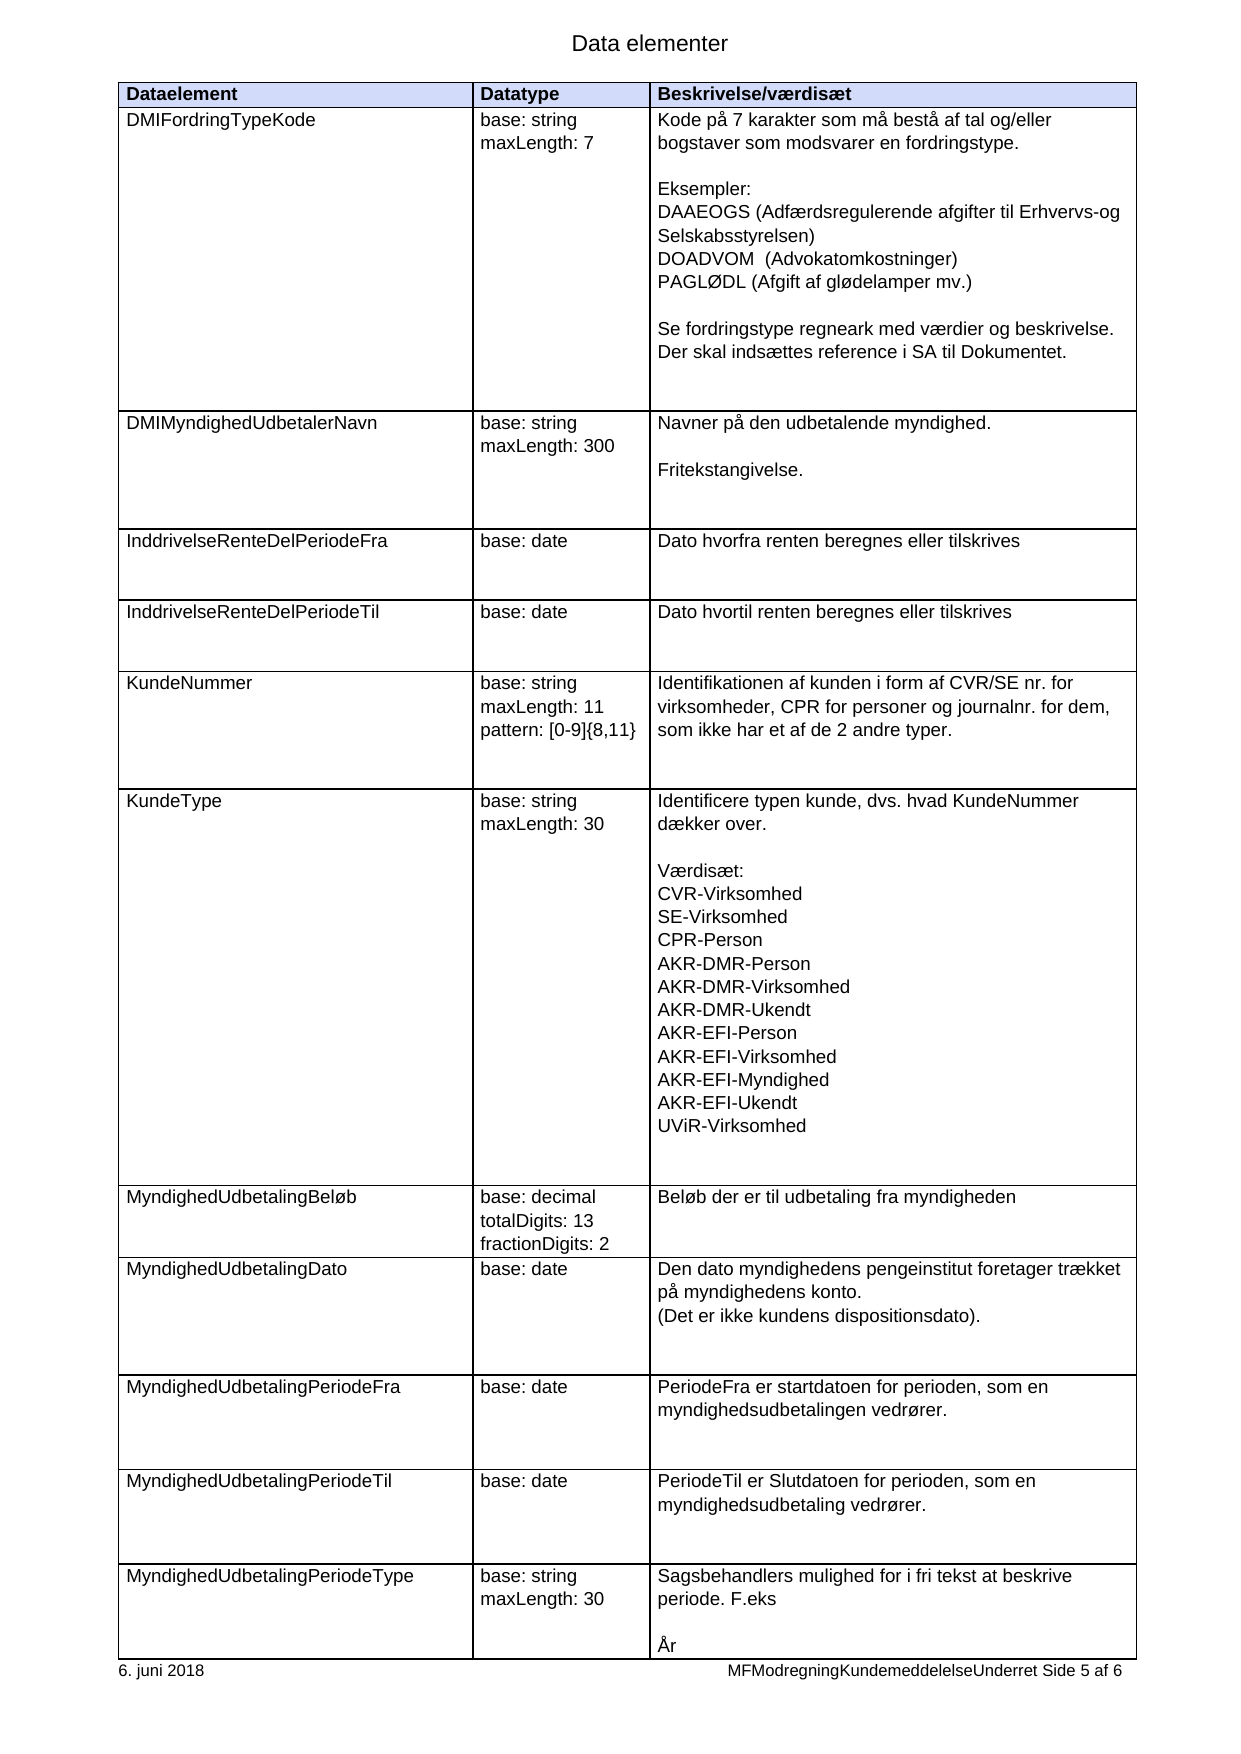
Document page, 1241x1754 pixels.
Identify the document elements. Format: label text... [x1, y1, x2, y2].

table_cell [651, 1565, 1136, 1658]
table_cell PeriodeTil er Slutdatoen for perioden, som en myndighedsudbetaling vedrører. [651, 1470, 1136, 1563]
table_cell MyndighedUdbetalingBeløb [119, 1186, 472, 1256]
table_cell base: date [474, 1376, 649, 1469]
table_cell base: date [474, 1258, 649, 1374]
table_cell base: string maxLength: 11 pattern: [0-9]{8,11} [474, 672, 649, 788]
table_cell KundeNummer [119, 672, 472, 788]
table_header Dataelement [119, 83, 472, 107]
table_cell PeriodeFra er startdatoen for perioden, som en myndighedsudbetalingen vedrører. [651, 1376, 1136, 1469]
table_cell base: decimal totalDigits: 13 fractionDigits: 2 [474, 1186, 649, 1256]
table_cell Navner på den udbetalende myndighed. Fritekstangivelse. [651, 412, 1136, 528]
table_cell Identificere typen kunde, dvs. hvad KundeNummer dækker over. Værdisæt: CVR-Virksomhed SE-Virksomhed CPR-Person AKR-DMR-Person AKR-DMR-Virksomhed AKR-DMR-Ukendt AKR-EFI-Person AKR-EFI-Virksomhed AKR-EFI-Myndighed AKR-EFI-Ukendt UViR-Virksomhed [651, 790, 1136, 1185]
table_cell base: string maxLength: 7 [474, 108, 649, 410]
table_cell Dato hvorfra renten beregnes eller tilskrives [651, 530, 1136, 599]
table_cell DMIFordringTypeKode [119, 108, 472, 410]
table_cell Dato hvortil renten beregnes eller tilskrives [651, 601, 1136, 671]
table_cell MyndighedUdbetalingPeriodeTil [119, 1470, 472, 1563]
table_cell base: date [474, 1470, 649, 1563]
table_cell MyndighedUdbetalingDato [119, 1258, 472, 1374]
table_cell base: string maxLength: 300 [474, 412, 649, 528]
table_header Datatype [474, 83, 649, 107]
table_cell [119, 1565, 472, 1658]
table_cell base: date [474, 601, 649, 671]
table_cell InddrivelseRenteDelPeriodeTil [119, 601, 472, 671]
table_cell Den dato myndighedens pengeinstitut foretager trækket på myndighedens konto. (Det er ikke kundens dispositionsdato). [651, 1258, 1136, 1374]
table_cell KundeType [119, 790, 472, 1185]
table_cell base: date [474, 530, 649, 599]
table_cell MyndighedUdbetalingPeriodeFra [119, 1376, 472, 1469]
table_cell Identifikationen af kunden i form af CVR/SE nr. for virksomheder, CPR for personer og journalnr. for dem, som ikke har et af de 2 andre typer. [651, 672, 1136, 788]
table_cell base: string maxLength: 30 [474, 790, 649, 1185]
table_header Beskrivelse/værdisæt [651, 83, 1136, 107]
table_cell InddrivelseRenteDelPeriodeFra [119, 530, 472, 599]
table_cell DMIMyndighedUdbetalerNavn [119, 412, 472, 528]
table_cell Beløb der er til udbetaling fra myndigheden [651, 1186, 1136, 1256]
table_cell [474, 1565, 649, 1658]
table_cell Kode på 7 karakter som må bestå af tal og/eller bogstaver som modsvarer en fordringstype. Eksempler: DAAEOGS (Adfærdsregulerende afgifter til Erhvervs-og Selskabsstyrelsen) DOADVOM (Advokatomkostninger) PAGLØDL (Afgift af glødelamper mv.) Se fordringstype regneark med værdier og beskrivelse. Der skal indsættes reference i SA til Dokumentet. [651, 108, 1136, 410]
